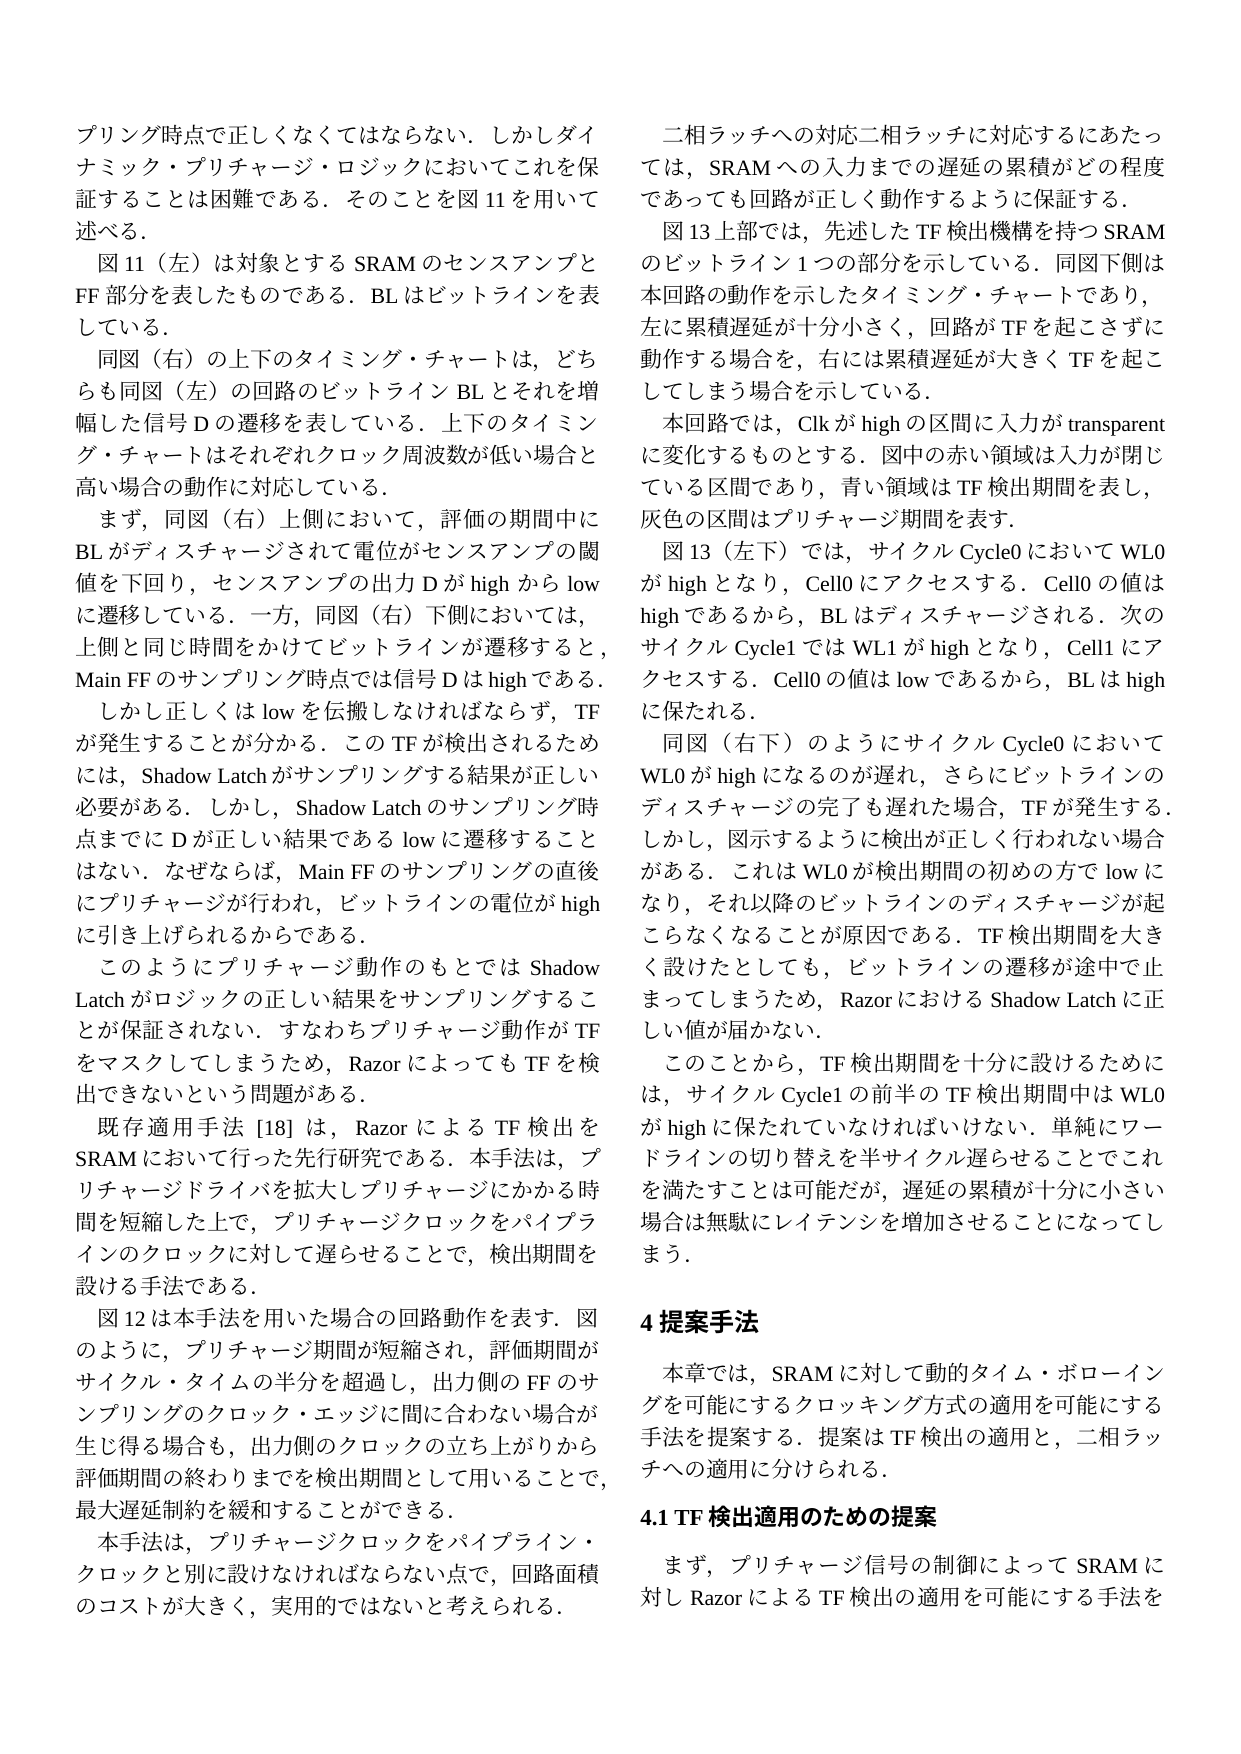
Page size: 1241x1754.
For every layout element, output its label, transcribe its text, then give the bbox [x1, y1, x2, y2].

text 既存適用手法 [18] は，RazorによるTF検出をSRAMにおいて行った先行研究である．本手法は，プリチャージドライバを拡大しプリチャージにかかる時間を短縮した上で，プリチャージクロックをパイプラインのクロックに対して遅らせることで，検出期間を設ける手法である． [75, 1109, 600, 1301]
text このようにプリチャージ動作のもとではShadow Latchがロジックの正しい結果をサンプリングすることが保証されない．すなわちプリチャージ動作がTFをマスクしてしまうため，RazorによってもTFを検出できないという問題がある． [75, 949, 600, 1109]
text 図11（左）は対象とするSRAMのセンスアンプとFF 部分を表したものである．BLはビットラインを表している． [75, 246, 600, 342]
text まず，プリチャージ信号の制御によってSRAMに対しRazorによるTF検出の適用を可能にする手法を提案する．本提案によって，SRAMの読出しにおける最大遅延制約を緩和することができる． [640, 1548, 1165, 1612]
text 本回路では，Clkがhighの区間に入力がtransparentに変化するものとする．図中の赤い領域は入力が閉じている区間であり，青い領域はTF検出期間を表し，灰色の区間はプリチャージ期間を表す． [640, 406, 1165, 534]
text 同図（右）の上下のタイミング・チャートは，どちらも同図（左）の回路のビットラインBLとそれを増幅した信号Dの遷移を表している．上下のタイミング・チャートはそれぞれクロック周波数が低い場合と高い場合の動作に対応している． [75, 342, 600, 502]
text 二相ラッチへの対応二相ラッチに対応するにあたっては，SRAMへの入力までの遅延の累積がどの程度であっても回路が正しく動作するように保証する． [640, 118, 1165, 214]
text 2.2 章で述べたように，RazorによるTF検出の正しさを保証するためには，Shadow Latchへの入力がサンプリング時点で正しくなくてはならない．しかしダイナミック・プリチャージ・ロジックにおいてこれを保証することは困難である．そのことを図11を用いて述べる． [75, 118, 600, 246]
text このことから，TF検出期間を十分に設けるためには，サイクルCycle1の前半のTF検出期間中はWL0がhighに保たれていなければいけない．単純にワードラインの切り替えを半サイクル遅らせることでこれを満たすことは可能だが，遅延の累積が十分に小さい場合は無駄にレイテンシを増加させることになってしまう． [640, 1046, 1165, 1269]
text 図12は本手法を用いた場合の回路動作を表す．図のように，プリチャージ期間が短縮され，評価期間がサイクル・タイムの半分を超過し，出力側のFFのサンプリングのクロック・エッジに間に合わない場合が生じ得る場合も，出力側のクロックの立ち上がりから評価期間の終わりまでを検出期間として用いることで，最大遅延制約を緩和することができる． [75, 1301, 600, 1525]
text しかし正しくはlowを伝搬しなければならず，TFが発生することが分かる．このTFが検出されるためには，Shadow Latchがサンプリングする結果が正しい必要がある．しかし，Shadow Latchのサンプリング時点までにDが正しい結果であるlowに遷移することはない．なぜならば，Main FFのサンプリングの直後にプリチャージが行われ，ビットラインの電位がhighに引き上げられるからである． [75, 694, 600, 949]
text 同図（右下）のようにサイクルCycle0においてWL0がhighになるのが遅れ，さらにビットラインのディスチャージの完了も遅れた場合，TFが発生する．しかし，図示するように検出が正しく行われない場合がある．これはWL0が検出期間の初めの方でlowになり，それ以降のビットラインのディスチャージが起こらなくなることが原因である．TF検出期間を大きく設けたとしても，ビットラインの遷移が途中で止まってしまうため，RazorにおけるShadow Latchに正しい値が届かない． [640, 726, 1165, 1046]
text 本手法は，プリチャージクロックをパイプライン・クロックと別に設けなければならない点で，回路面積のコストが大きく，実用的ではないと考えられる． [75, 1525, 600, 1621]
subtitle 4 提案手法 [640, 1288, 1165, 1352]
text 図13上部では，先述したTF検出機構を持つSRAMのビットライン1 つの部分を示している．同図下側は本回路の動作を示したタイミング・チャートであり，左に累積遅延が十分小さく，回路がTFを起こさずに動作する場合を，右には累積遅延が大きくTFを起こしてしまう場合を示している． [640, 214, 1165, 406]
subtitle 4.1 TF検出適用のための提案 [640, 1484, 1165, 1548]
text 図13（左下）では，サイクルCycle0においてWL0がhighとなり，Cell0にアクセスする．Cell0の値はhighであるから，BLはディスチャージされる．次のサイクルCycle1ではWL1がhighとなり，Cell1にアクセスする．Cell0の値はlowであるから，BLはhighに保たれる． [640, 534, 1165, 726]
text 本章では，SRAMに対して動的タイム・ボローイングを可能にするクロッキング方式の適用を可能にする手法を提案する．提案はTF検出の適用と，二相ラッチへの適用に分けられる． [640, 1356, 1165, 1484]
text まず，同図（右）上側において，評価の期間中にBLがディスチャージされて電位がセンスアンプの閾値を下回り，センスアンプの出力Dがhigh からlowに遷移している．一方，同図（右）下側においては，上側と同じ時間をかけてビットラインが遷移すると，Main FFのサンプリング時点では信号Dはhighである． [75, 502, 600, 694]
